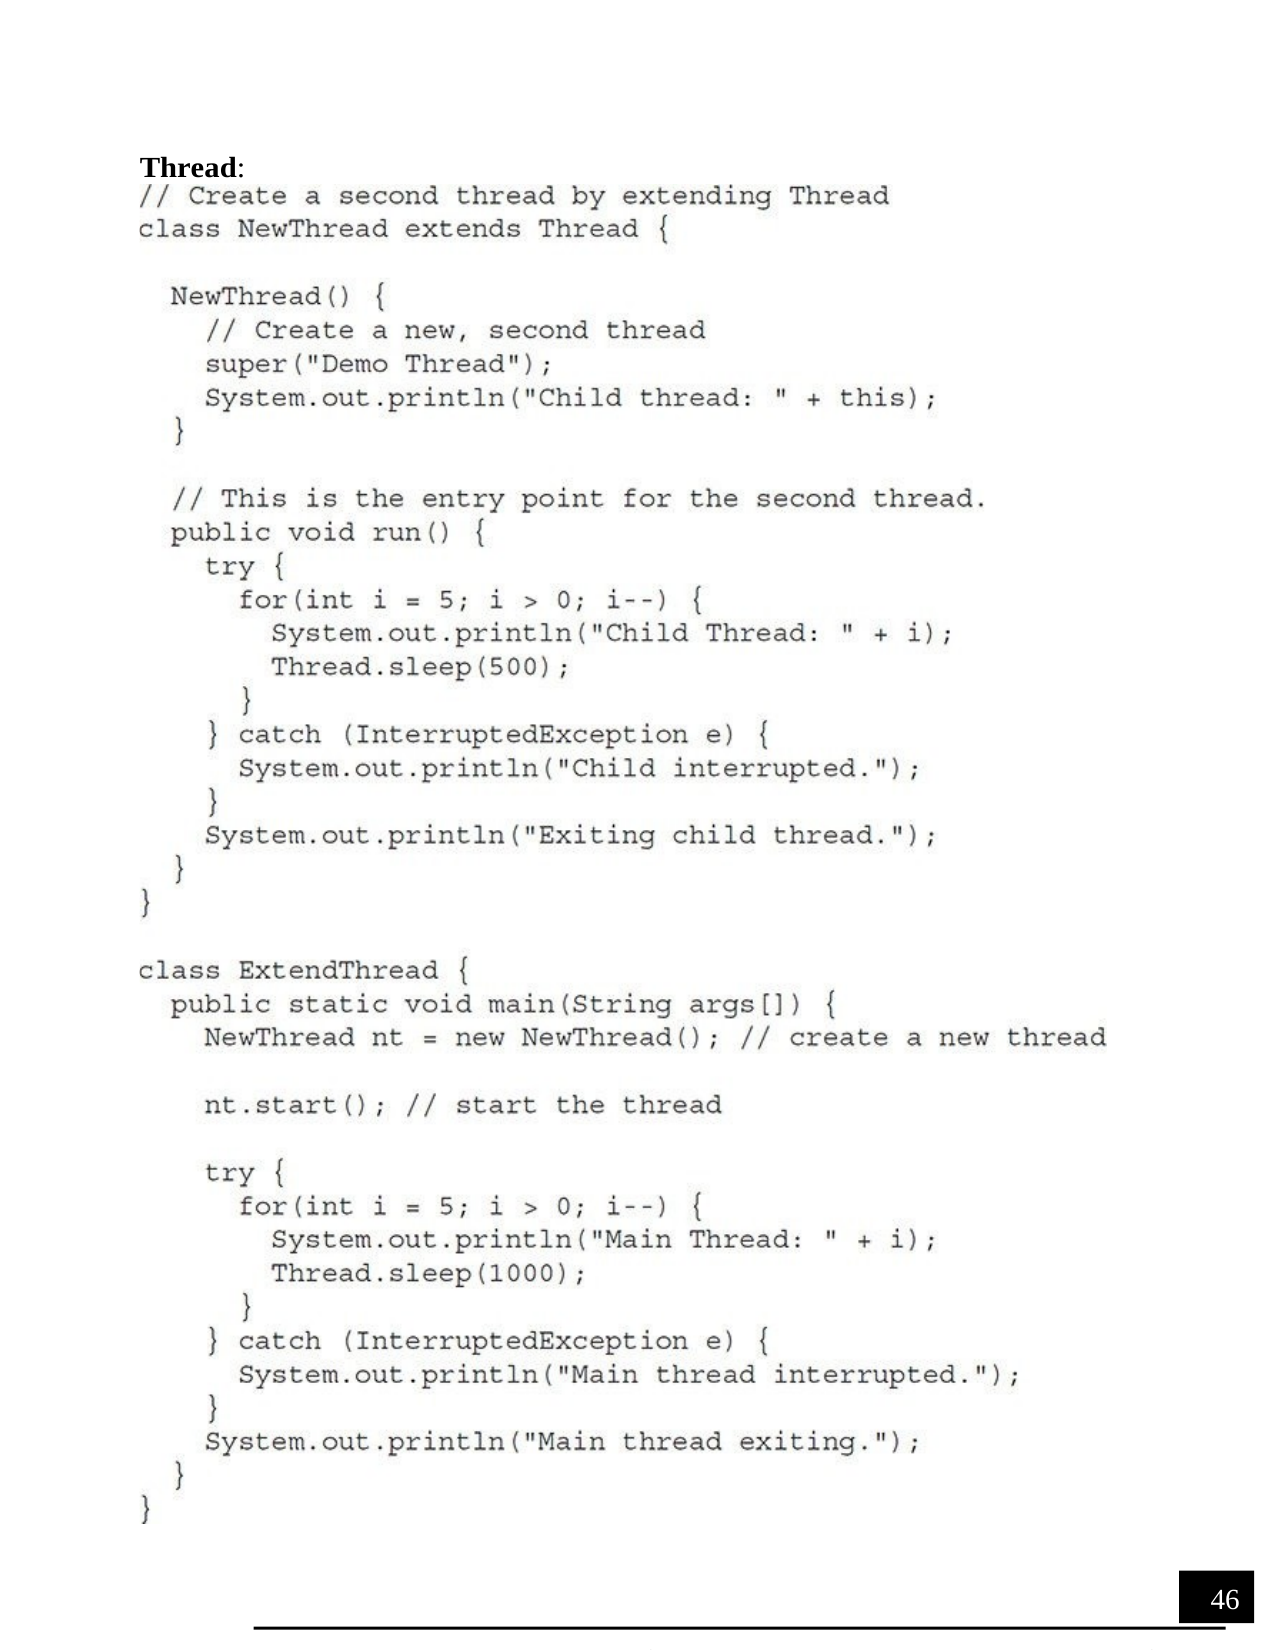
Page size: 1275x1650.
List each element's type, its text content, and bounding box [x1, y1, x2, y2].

picture [139, 184, 1107, 1524]
text Thread: [139, 150, 1206, 183]
